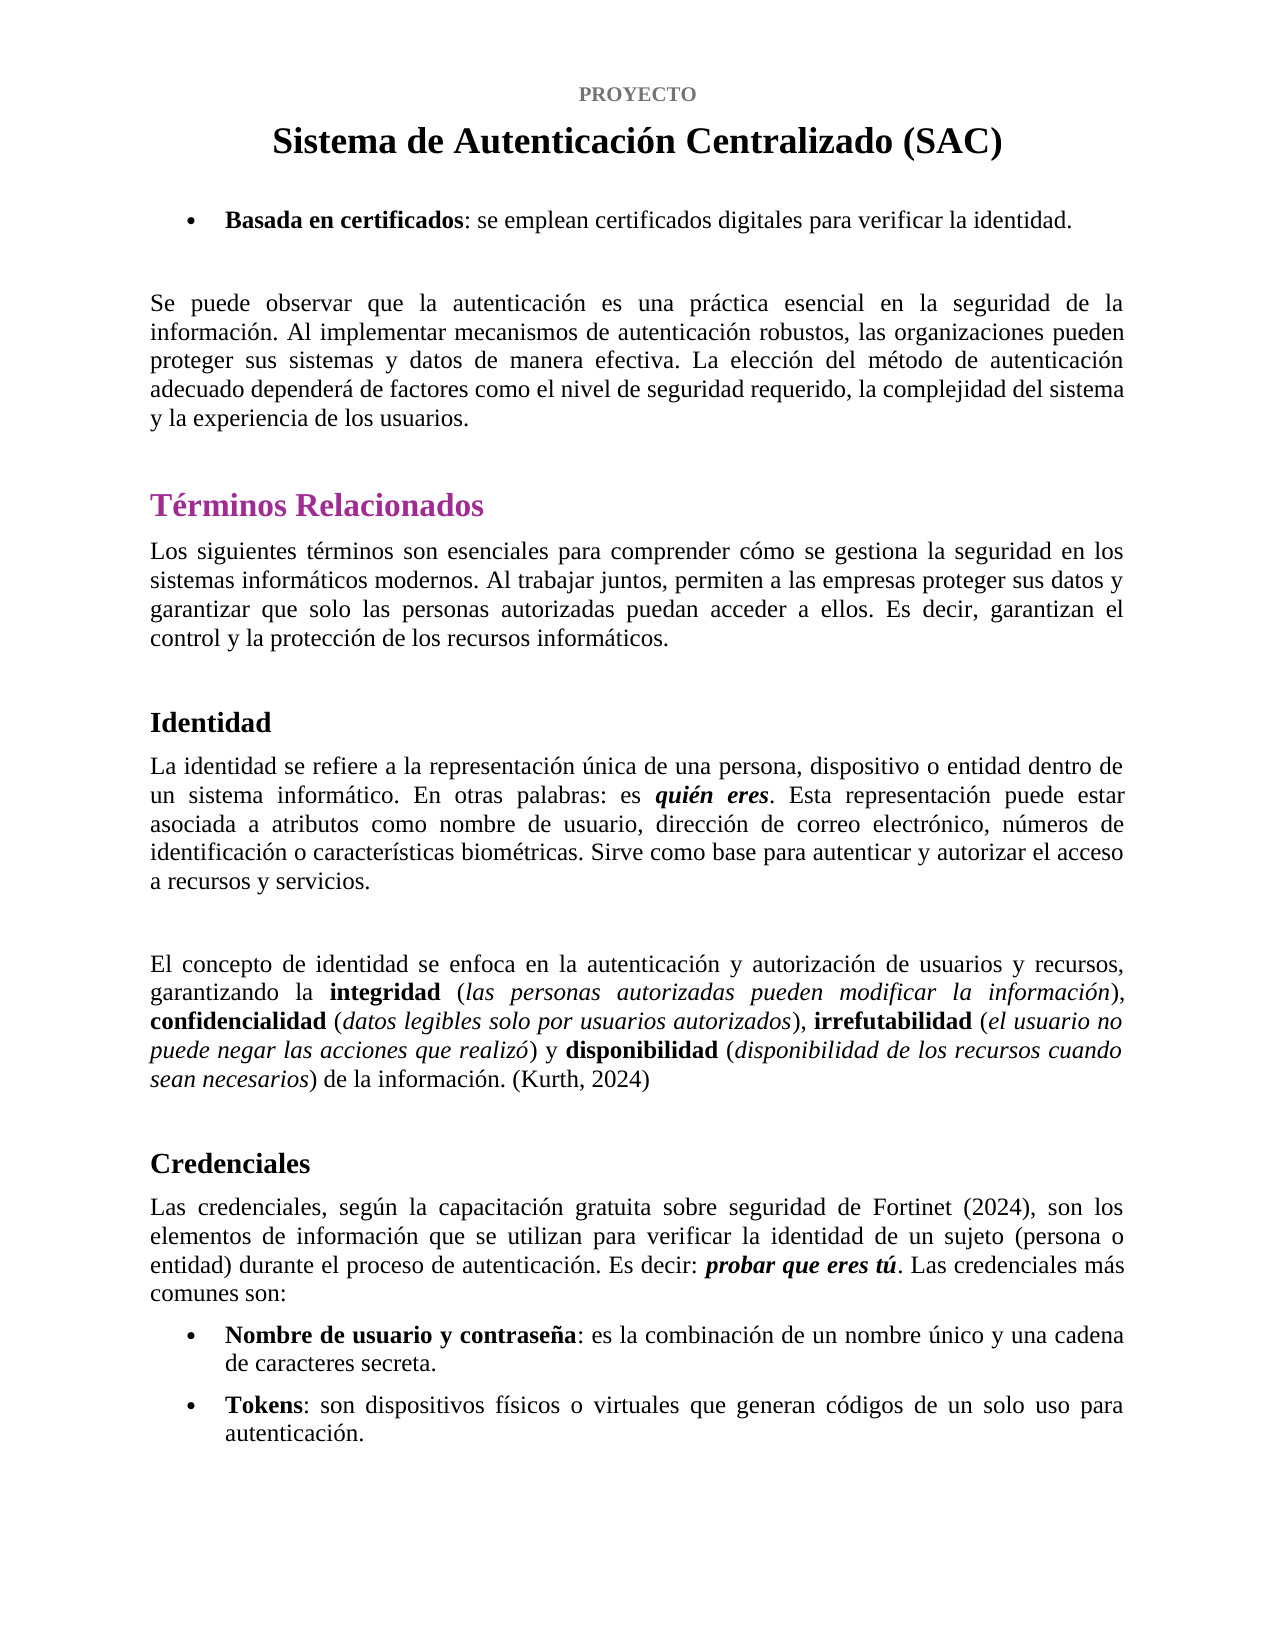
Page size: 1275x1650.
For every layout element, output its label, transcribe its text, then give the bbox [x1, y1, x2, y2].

list Basada en certificados: se emplean certificados digitales para verificar la identidad. [187, 206, 1125, 234]
text El concepto de identidad se enfoca en la autenticación y autorización de usuarios y recursos, garantizando la integridad (las personas autorizadas pueden modificar la información), confidencialidad (datos legibles solo por usuarios autorizados), irrefutabilidad (el usuario no puede negar las acciones que realizó) y disponibilidad (disponibilidad de los recursos cuando sean necesarios) de la información. (Kurth, 2024) [150, 949, 1125, 1092]
text Identidad [150, 705, 1125, 739]
text Términos Relacionados [150, 486, 1125, 524]
text Las credenciales, según la capacitación gratuita sobre seguridad de Fortinet (2024), son los elementos de información que se utilizan para verificar la identidad de un sujeto (persona o entidad) durante el proceso de autenticación. Es decir: probar que eres tú. Las credenciales más comunes son: [150, 1192, 1125, 1307]
text Los siguientes términos son esenciales para comprender cómo se gestiona la seguridad en los sistemas informáticos modernos. Al trabajar juntos, permiten a las empresas proteger sus datos y garantizar que solo las personas autorizadas puedan acceder a ellos. Es decir, garantizan el control y la protección de los recursos informáticos. [150, 536, 1125, 651]
list Tokens: son dispositivos físicos o virtuales que generan códigos de un solo uso para autenticación. [187, 1390, 1125, 1447]
text Credenciales [150, 1146, 1125, 1180]
text Se puede observar que la autenticación es una práctica esencial en la seguridad de la información. Al implementar mecanismos de autenticación robustos, las organizaciones pueden proteger sus sistemas y datos de manera efectiva. La elección del método de autenticación adecuado dependerá de factores como el nivel de seguridad requerido, la complejidad del sistema y la experiencia de los usuarios. [150, 288, 1125, 432]
text La identidad se refiere a la representación única de una persona, dispositivo o entidad dentro de un sistema informático. En otras palabras: es quién eres. Esta representación puede estar asociada a atributos como nombre de usuario, dirección de correo electrónico, números de identificación o características biométricas. Sirve como base para autenticar y autorizar el acceso a recursos y servicios. [150, 751, 1125, 895]
list Nombre de usuario y contraseña: es la combinación de un nombre único y una cadena de caracteres secreta. [187, 1320, 1125, 1377]
